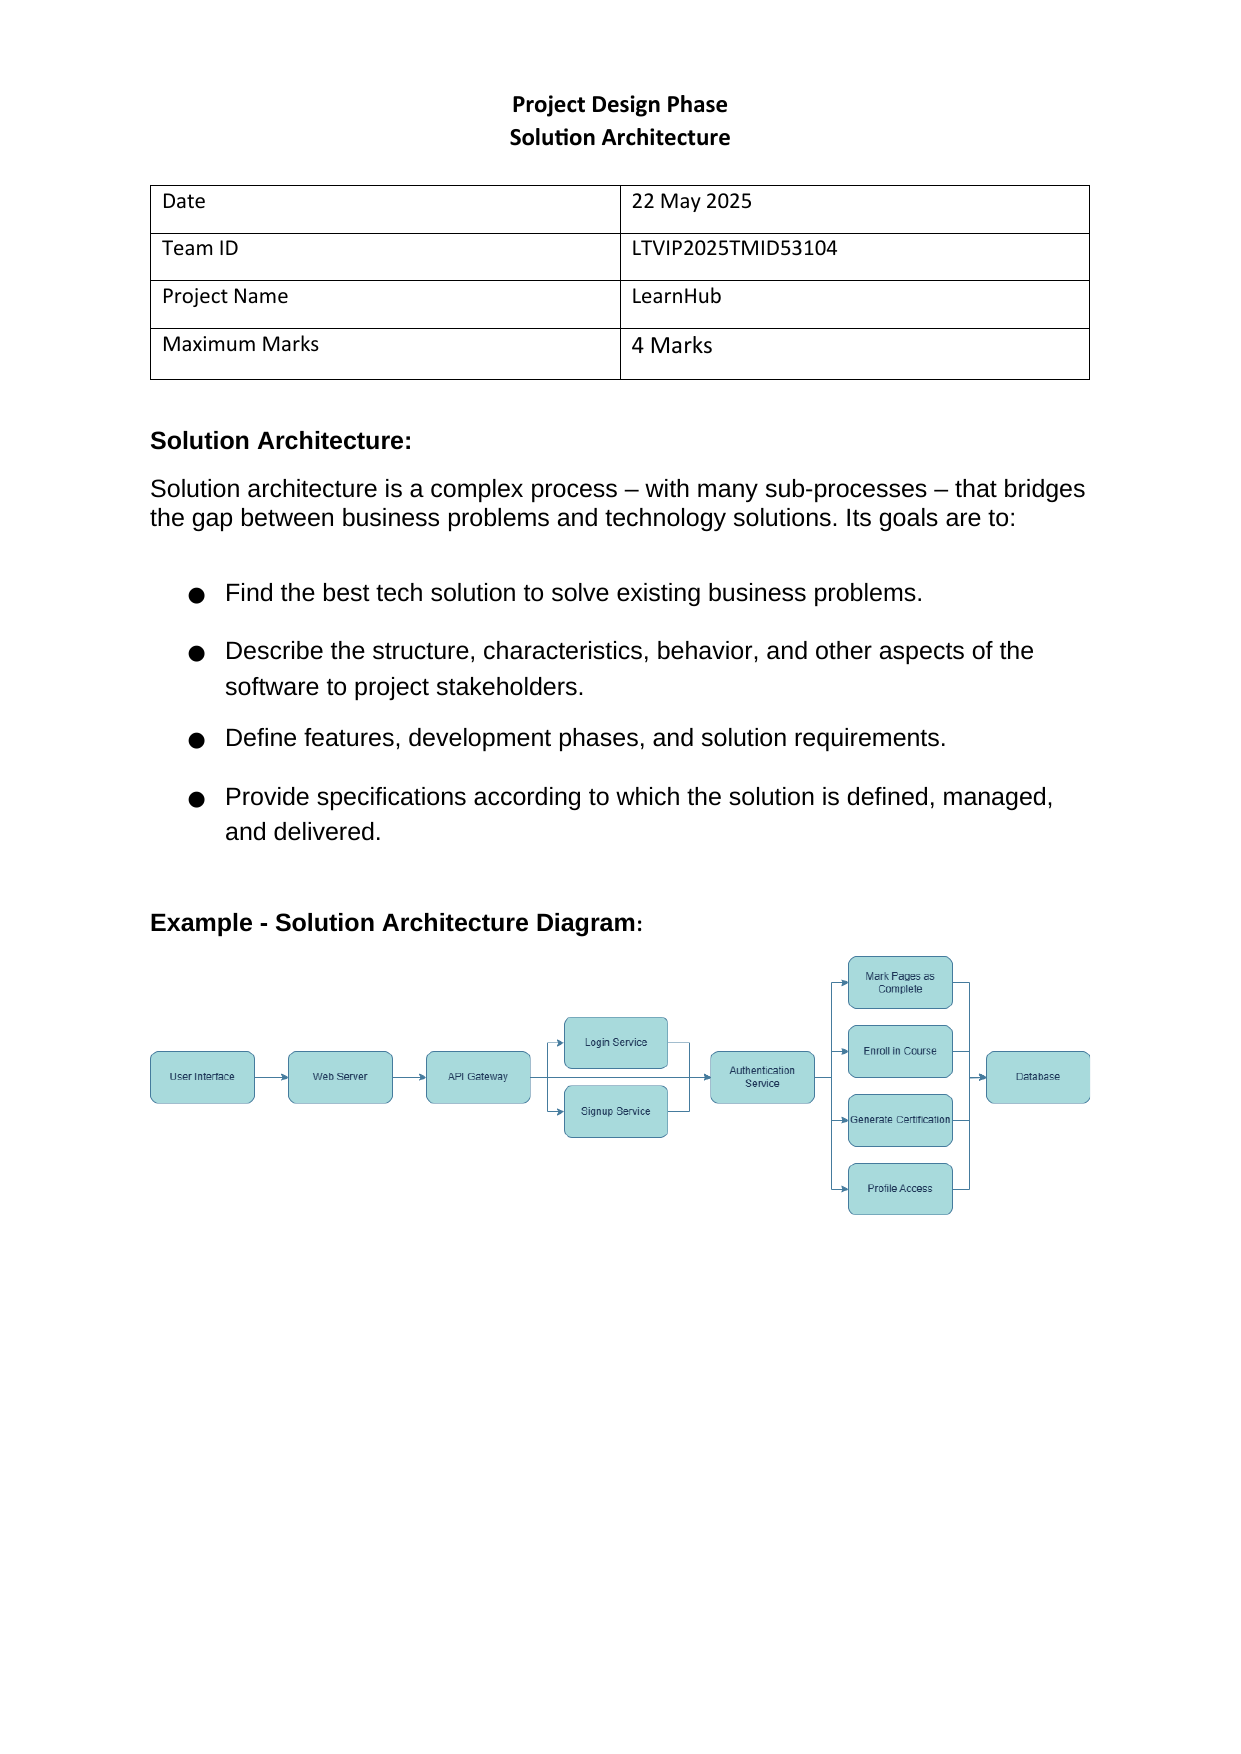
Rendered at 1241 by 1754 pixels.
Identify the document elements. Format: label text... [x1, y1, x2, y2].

table_cell Team ID [151, 234, 620, 280]
text Solution architecture is a complex process – with many sub-processes – that bridges the gap between business problems and technology solutions. Its goals are to: [150, 474, 1090, 532]
table_cell LTVIP2025TMID53104 [621, 234, 1089, 280]
table_cell Maximum Marks [151, 329, 620, 378]
list Find the best tech solution to solve existing business problems. [187, 571, 1090, 613]
text Project Design Phase [150, 89, 1090, 119]
table_cell LearnHub [621, 281, 1089, 328]
table_cell Project Name [151, 281, 620, 328]
list Describe the structure, characteristics, behavior, and other aspects of the software to project stakeholders. [187, 629, 1090, 700]
text Solution Architecture: [150, 426, 1090, 455]
table_header Date [151, 186, 620, 232]
text Example - Solution Architecture Diagram: [150, 908, 1090, 937]
table_cell 4 Marks [621, 329, 1089, 378]
text Solution Architecture [150, 122, 1090, 152]
list Provide specifications according to which the solution is defined, managed, and delivered. [187, 774, 1090, 846]
picture [150, 956, 1091, 1215]
table_header 22 May 2025 [621, 186, 1089, 232]
list Define features, development phases, and solution requirements. [187, 716, 1090, 759]
